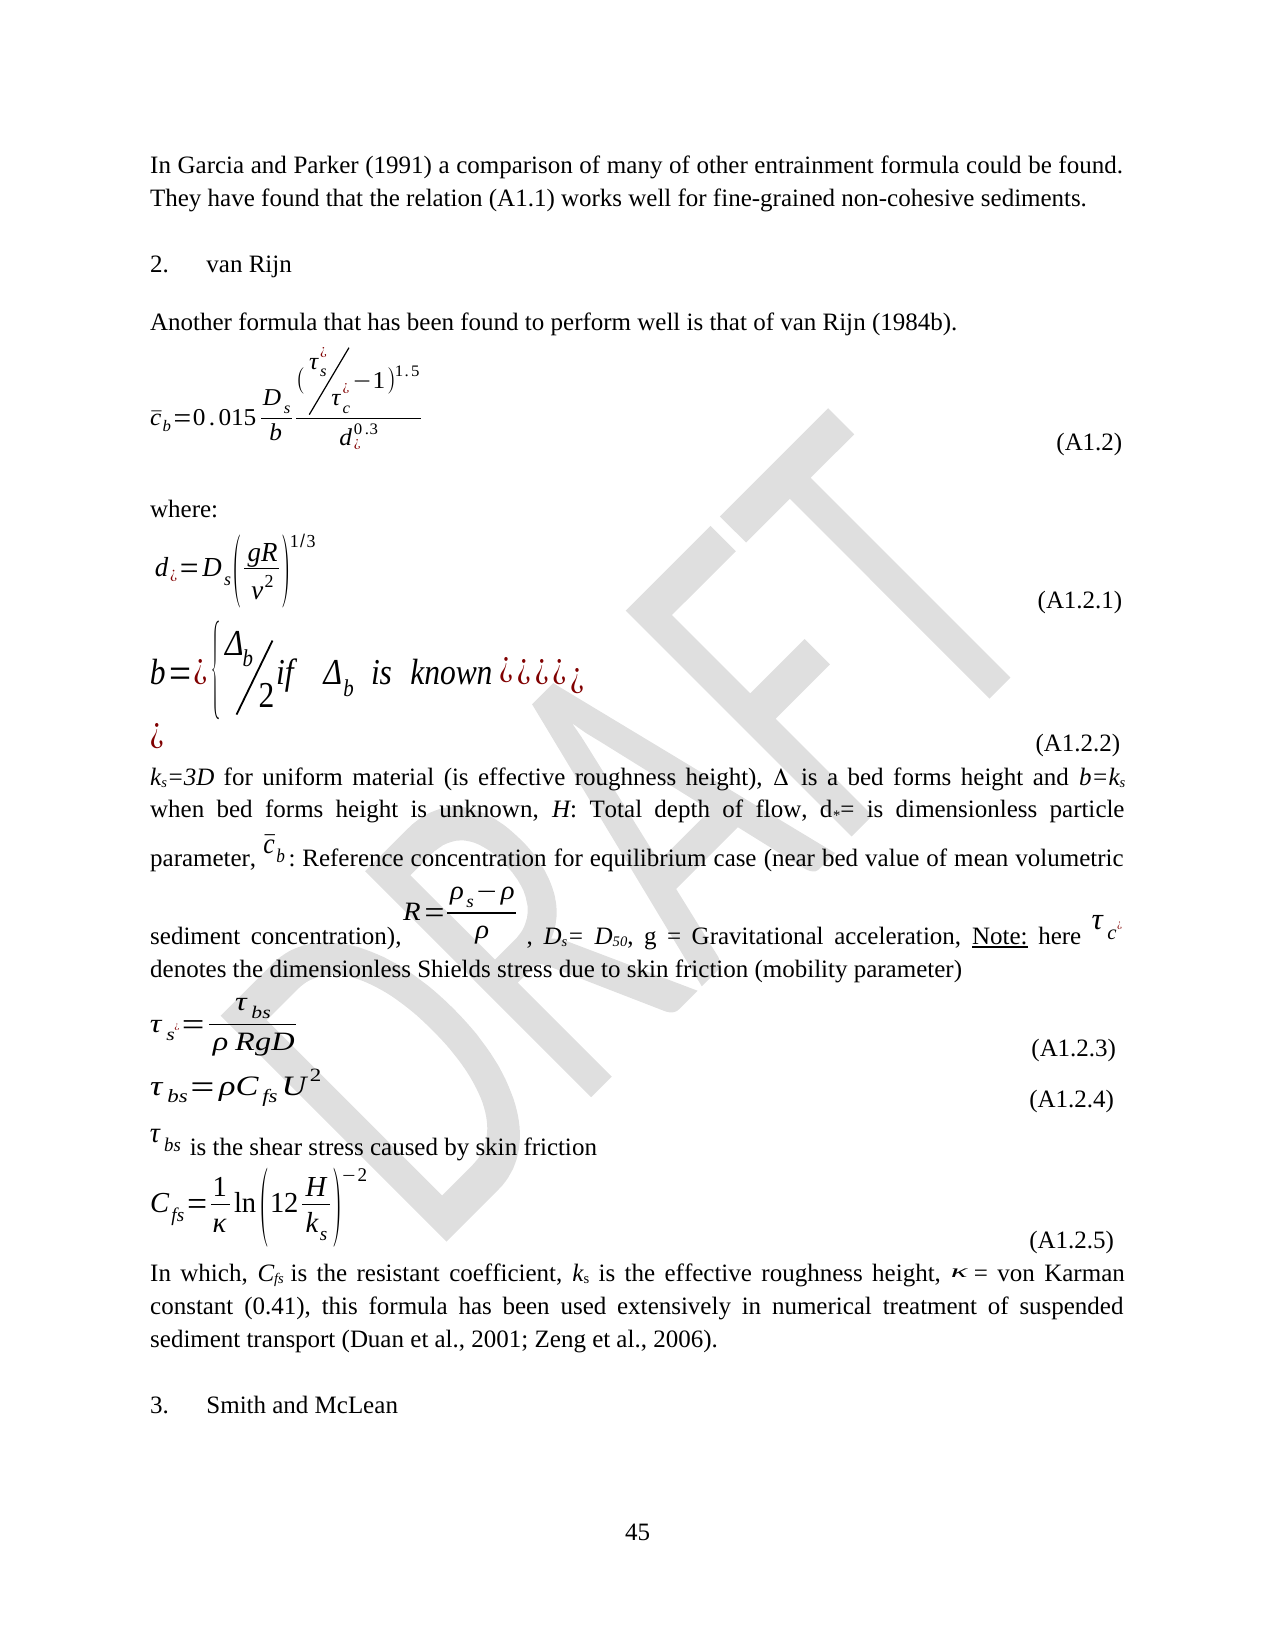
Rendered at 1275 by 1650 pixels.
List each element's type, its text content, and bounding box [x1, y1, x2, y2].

list van Rijn [150, 249, 1125, 278]
text (A1.2) [150, 346, 1125, 456]
subtitle Another formula that has been found to perform well is that of van Rijn (1984b). [150, 307, 1125, 336]
text (A1.2.4) [150, 1066, 1125, 1113]
text In Garcia and Parker (1991) a comparison of many of other entrainment formula could be found. They have found that the relation (A1.1) works well for fine-grained non-cohesive sediments. [150, 150, 1125, 212]
text where: [150, 460, 1125, 522]
list Smith and McLean [150, 1390, 1125, 1419]
text (A1.2.1) [150, 532, 1125, 614]
text is the shear stress caused by skin friction [150, 1117, 1125, 1161]
text (A1.2.3) [150, 987, 1125, 1061]
text In which, Cfs is the resistant coefficient, ks is the effective roughness height, = von Karman constant (0.41), this formula has been used extensively in numerical treatment of suspended sediment transport (Duan et al., 2001; Zeng et al., 2006). [150, 1258, 1125, 1353]
text (A1.2.5) [150, 1165, 1125, 1254]
text ks=3D for uniform material (is effective roughness height), is a bed forms height and b=ks when bed forms height is unknown, H: Total depth of flow, d*= is dimensionless particle parameter, : Reference concentration for equilibrium case (near bed value of mean volumetric sediment concentration),, Ds= D50, g = Gravitational acceleration, Note: here denotes the dimensionless Shields stress due to skin friction (mobility parameter) [150, 762, 1125, 983]
text (A1.2.2) [150, 618, 1125, 757]
